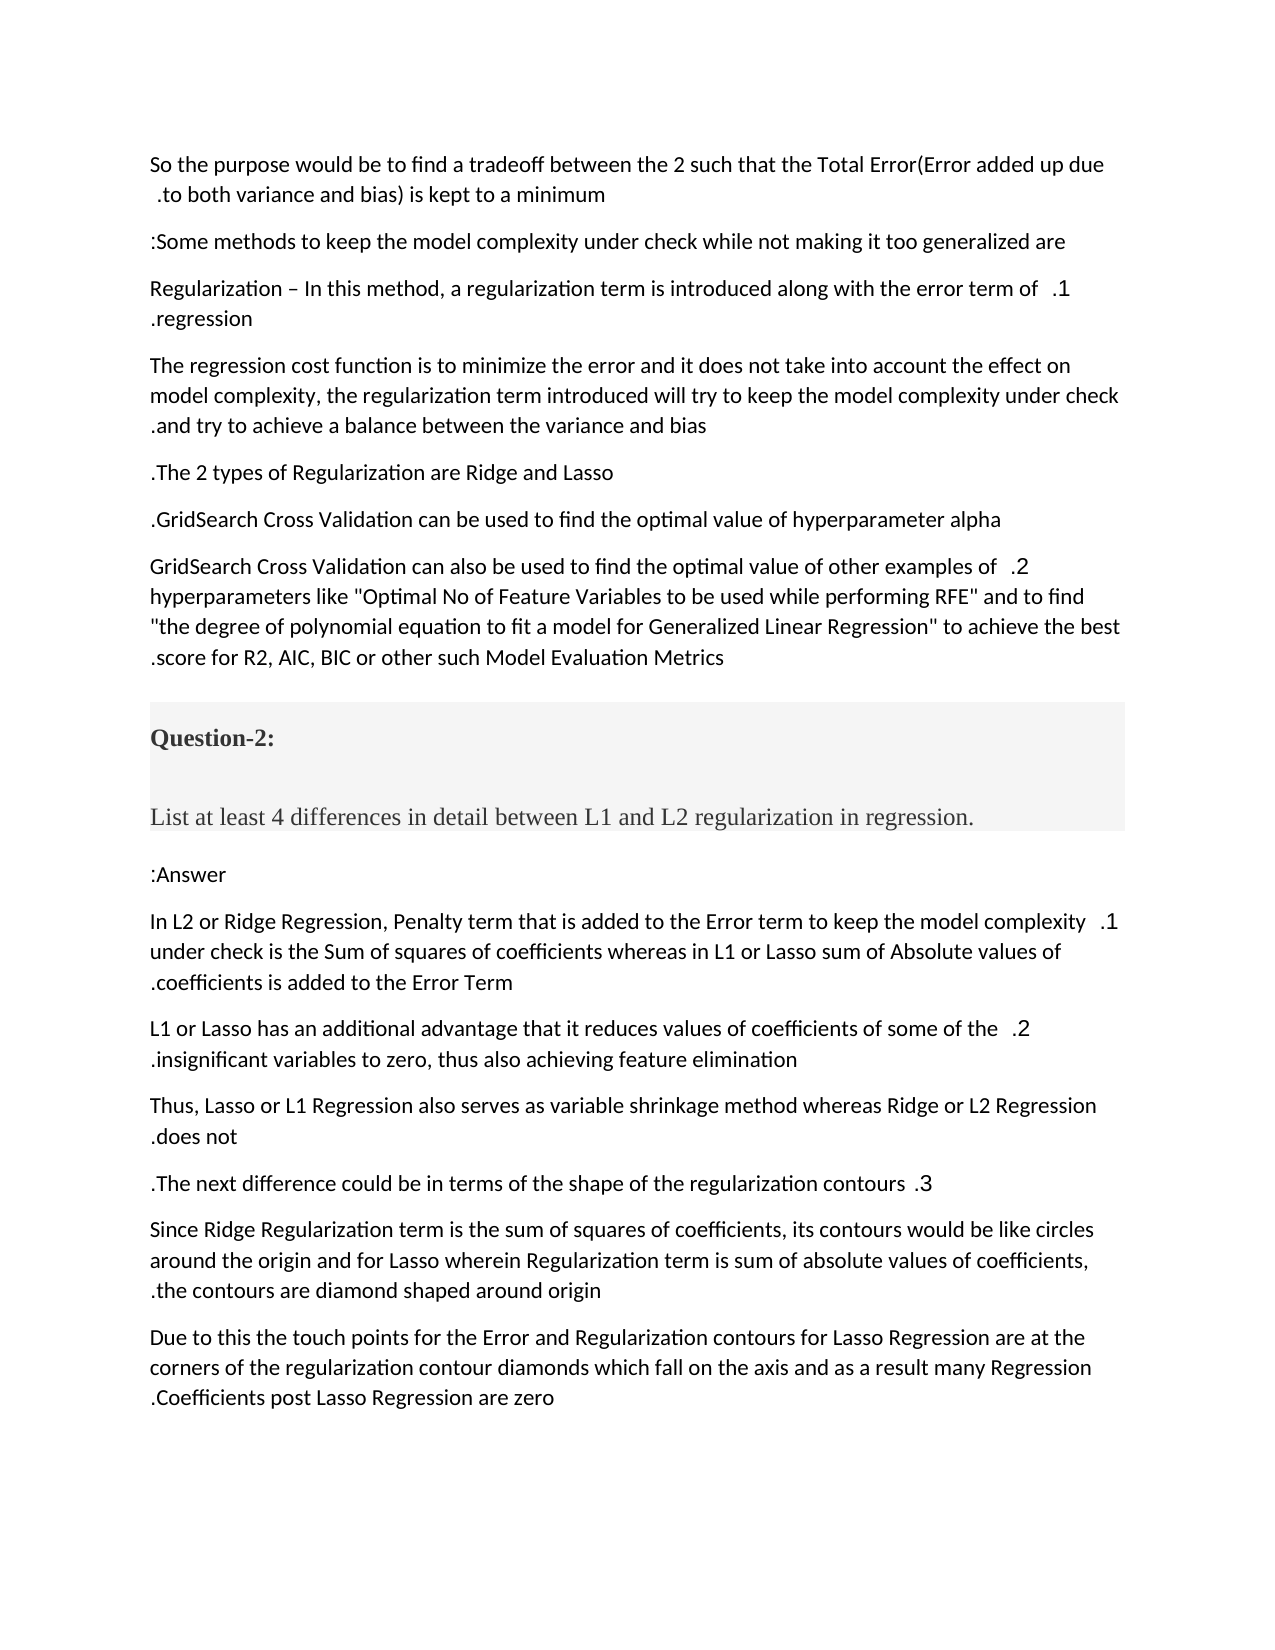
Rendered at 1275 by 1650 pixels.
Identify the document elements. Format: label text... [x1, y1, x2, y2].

text Thus, Lasso or L1 Regression also serves as variable shrinkage method whereas Ridge or L2 Regression does not. [150, 1092, 1125, 1150]
text The regression cost function is to minimize the error and it does not take into account the effect on model complexity, the regularization term introduced will try to keep the model complexity under check and try to achieve a balance between the variance and bias. [150, 351, 1125, 439]
text Since Ridge Regularization term is the sum of squares of coefficients, its contours would be like circles around the origin and for Lasso wherein Regularization term is sum of absolute values of coefficients, the contours are diamond shaped around origin. [150, 1216, 1125, 1304]
text Some methods to keep the model complexity under check while not making it too generalized are: [150, 227, 1125, 255]
text Due to this the touch points for the Error and Regularization contours for Lasso Regression are at the corners of the regularization contour diamonds which fall on the axis and as a result many Regression Coefficients post Lasso Regression are zero. [150, 1323, 1125, 1411]
text 1. Regularization – In this method, a regularization term is introduced along with the error term of regression. [150, 274, 1125, 332]
text So the purpose would be to find a tradeoff between the 2 such that the Total Error(Error added up due to both variance and bias) is kept to a minimum. [150, 150, 1125, 208]
text 3. The next difference could be in terms of the shape of the regularization contours. [150, 1169, 1125, 1197]
text 2. L1 or Lasso has an additional advantage that it reduces values of coefficients of some of the insignificant variables to zero, thus also achieving feature elimination. [150, 1014, 1125, 1073]
text 1. In L2 or Ridge Regression, Penalty term that is added to the Error term to keep the model complexity under check is the Sum of squares of coefficients whereas in L1 or Lasso sum of Absolute values of coefficients is added to the Error Term. [150, 907, 1125, 996]
text 2. GridSearch Cross Validation can also be used to find the optimal value of other examples of hyperparameters like "Optimal No of Feature Variables to be used while performing RFE" and to find "the degree of polynomial equation to fit a model for Generalized Linear Regression" to achieve the best score for R2, AIC, BIC or other such Model Evaluation Metrics. [150, 552, 1125, 671]
text GridSearch Cross Validation can be used to find the optimal value of hyperparameter alpha. [150, 505, 1125, 533]
text List at least 4 differences in detail between L1 and L2 regularization in regression. [150, 781, 1125, 831]
text Question-2: [150, 702, 1125, 752]
text Answer: [150, 860, 1125, 888]
text The 2 types of Regularization are Ridge and Lasso. [150, 458, 1125, 486]
